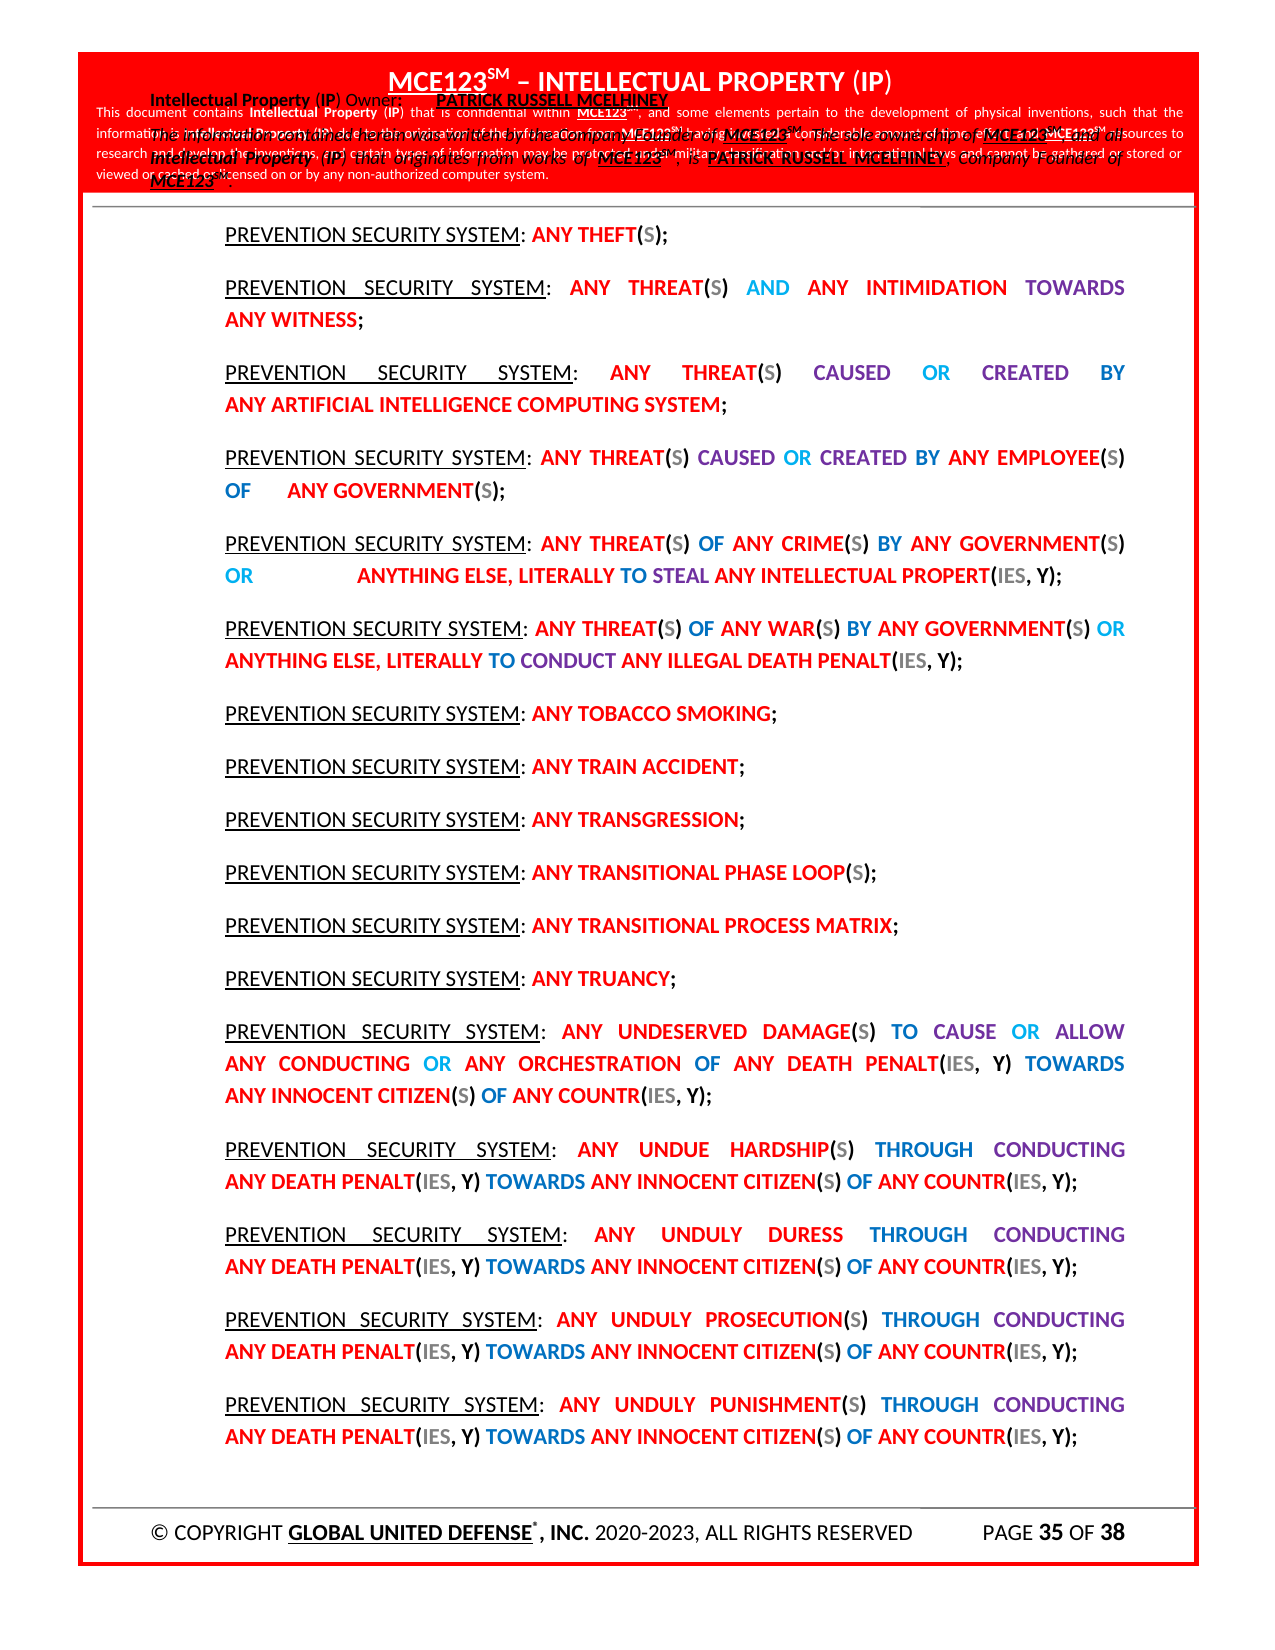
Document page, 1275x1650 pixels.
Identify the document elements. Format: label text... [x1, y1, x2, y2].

text PREVENTION SECURITY SYSTEM: ANY TOBACCO SMOKING; [225, 699, 1125, 727]
text PREVENTION SECURITY SYSTEM: ANY UNDULY PUNISHMENT(S) THROUGH CONDUCTING ANY DEATH PENALT(IES, Y) TOWARDS ANY INNOCENT CITIZEN(S) OF ANY COUNTR(IES, Y); [225, 1390, 1125, 1451]
text PREVENTION SECURITY SYSTEM: ANY TRANSGRESSION; [225, 805, 1125, 833]
text PREVENTION SECURITY SYSTEM: ANY THREAT(S) OF ANY WAR(S) BY ANY GOVERNMENT(S) OR ANYTHING ELSE, LITERALLY TO CONDUCT ANY ILLEGAL DEATH PENALT(IES, Y); [225, 614, 1125, 674]
text PREVENTION SECURITY SYSTEM: ANY THREAT(S) CAUSED OR CREATED BY ANY EMPLOYEE(S) OF ANY GOVERNMENT(S); [225, 443, 1125, 504]
text PREVENTION SECURITY SYSTEM: ANY TRANSITIONAL PHASE LOOP(S); [225, 858, 1125, 886]
text PREVENTION SECURITY SYSTEM: ANY UNDULY DURESS THROUGH CONDUCTING ANY DEATH PENALT(IES, Y) TOWARDS ANY INNOCENT CITIZEN(S) OF ANY COUNTR(IES, Y); [225, 1220, 1125, 1280]
text PREVENTION SECURITY SYSTEM: ANY TRANSITIONAL PROCESS MATRIX; [225, 911, 1125, 939]
text PREVENTION SECURITY SYSTEM: ANY UNDULY PROSECUTION(S) THROUGH CONDUCTING ANY DEATH PENALT(IES, Y) TOWARDS ANY INNOCENT CITIZEN(S) OF ANY COUNTR(IES, Y); [225, 1305, 1125, 1365]
text PREVENTION SECURITY SYSTEM: ANY THEFT(S); [225, 220, 1125, 248]
text PREVENTION SECURITY SYSTEM: ANY UNDUE HARDSHIP(S) THROUGH CONDUCTING ANY DEATH PENALT(IES, Y) TOWARDS ANY INNOCENT CITIZEN(S) OF ANY COUNTR(IES, Y); [225, 1135, 1125, 1195]
text PREVENTION SECURITY SYSTEM: ANY THREAT(S) AND ANY INTIMIDATION TOWARDS ANY WITNESS; [225, 273, 1125, 333]
text PREVENTION SECURITY SYSTEM: ANY THREAT(S) OF ANY CRIME(S) BY ANY GOVERNMENT(S) OR ANYTHING ELSE, LITERALLY TO STEAL ANY INTELLECTUAL PROPERT(IES, Y); [225, 529, 1125, 589]
text PREVENTION SECURITY SYSTEM: ANY THREAT(S) CAUSED OR CREATED BY ANY ARTIFICIAL INTELLIGENCE COMPUTING SYSTEM; [225, 358, 1125, 418]
text PREVENTION SECURITY SYSTEM: ANY TRUANCY; [225, 964, 1125, 992]
text PREVENTION SECURITY SYSTEM: ANY TRAIN ACCIDENT; [225, 752, 1125, 780]
text PREVENTION SECURITY SYSTEM: ANY UNDESERVED DAMAGE(S) TO CAUSE OR ALLOW ANY CONDUCTING OR ANY ORCHESTRATION OF ANY DEATH PENALT(IES, Y) TOWARDS ANY INNOCENT CITIZEN(S) OF ANY COUNTR(IES, Y); [225, 1017, 1125, 1110]
